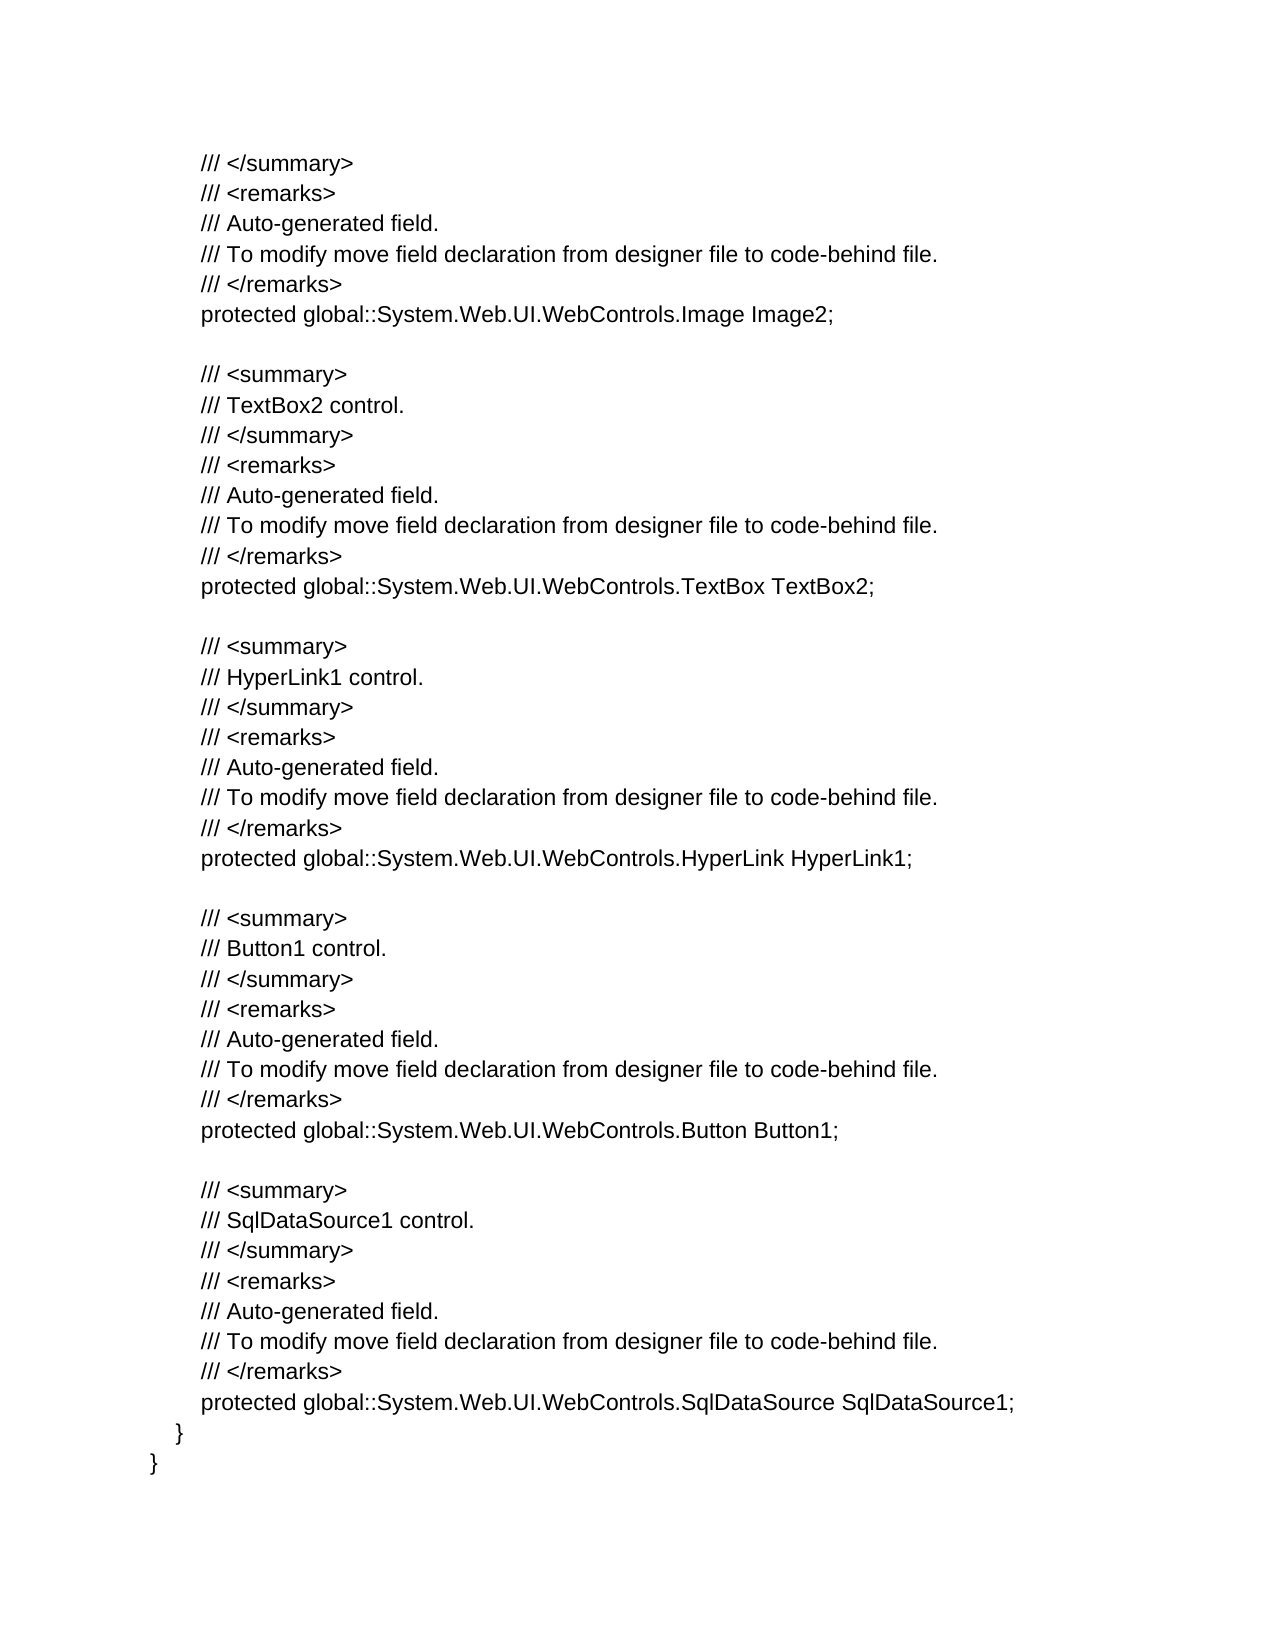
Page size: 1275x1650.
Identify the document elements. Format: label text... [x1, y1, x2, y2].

text } [150, 1449, 1125, 1475]
text /// <remarks> [150, 1268, 1125, 1294]
text /// Auto-generated field. [150, 482, 1125, 509]
text /// <summary> [150, 633, 1125, 660]
text /// TextBox2 control. [150, 392, 1125, 418]
text /// <remarks> [150, 724, 1125, 750]
text /// </remarks> [150, 814, 1125, 841]
text /// <remarks> [150, 180, 1125, 207]
text /// To modify move field declaration from designer file to code-behind file. [150, 512, 1125, 539]
text /// <summary> [150, 905, 1125, 932]
text /// </remarks> [150, 1358, 1125, 1385]
text /// </remarks> [150, 543, 1125, 569]
text /// <summary> [150, 361, 1125, 388]
text /// <remarks> [150, 452, 1125, 478]
text /// SqlDataSource1 control. [150, 1207, 1125, 1234]
text /// </summary> [150, 150, 1125, 176]
text /// To modify move field declaration from designer file to code-behind file. [150, 1328, 1125, 1354]
text protected global::System.Web.UI.WebControls.SqlDataSource SqlDataSource1; [150, 1388, 1125, 1415]
text /// <summary> [150, 1177, 1125, 1203]
text /// </summary> [150, 966, 1125, 992]
text protected global::System.Web.UI.WebControls.Button Button1; [150, 1117, 1125, 1143]
text /// </remarks> [150, 1086, 1125, 1113]
text protected global::System.Web.UI.WebControls.TextBox TextBox2; [150, 573, 1125, 599]
text } [150, 1419, 1125, 1445]
text /// Auto-generated field. [150, 1026, 1125, 1052]
text /// <remarks> [150, 996, 1125, 1022]
text /// </summary> [150, 694, 1125, 720]
text /// </summary> [150, 1237, 1125, 1264]
text protected global::System.Web.UI.WebControls.Image Image2; [150, 301, 1125, 327]
text /// Button1 control. [150, 935, 1125, 962]
text /// HyperLink1 control. [150, 663, 1125, 690]
text /// Auto-generated field. [150, 754, 1125, 781]
text /// Auto-generated field. [150, 210, 1125, 237]
text /// Auto-generated field. [150, 1298, 1125, 1324]
text /// </summary> [150, 422, 1125, 448]
text /// </remarks> [150, 271, 1125, 297]
text /// To modify move field declaration from designer file to code-behind file. [150, 784, 1125, 811]
text protected global::System.Web.UI.WebControls.HyperLink HyperLink1; [150, 845, 1125, 871]
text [150, 241, 1125, 267]
text /// To modify move field declaration from designer file to code-behind file. [150, 1056, 1125, 1083]
